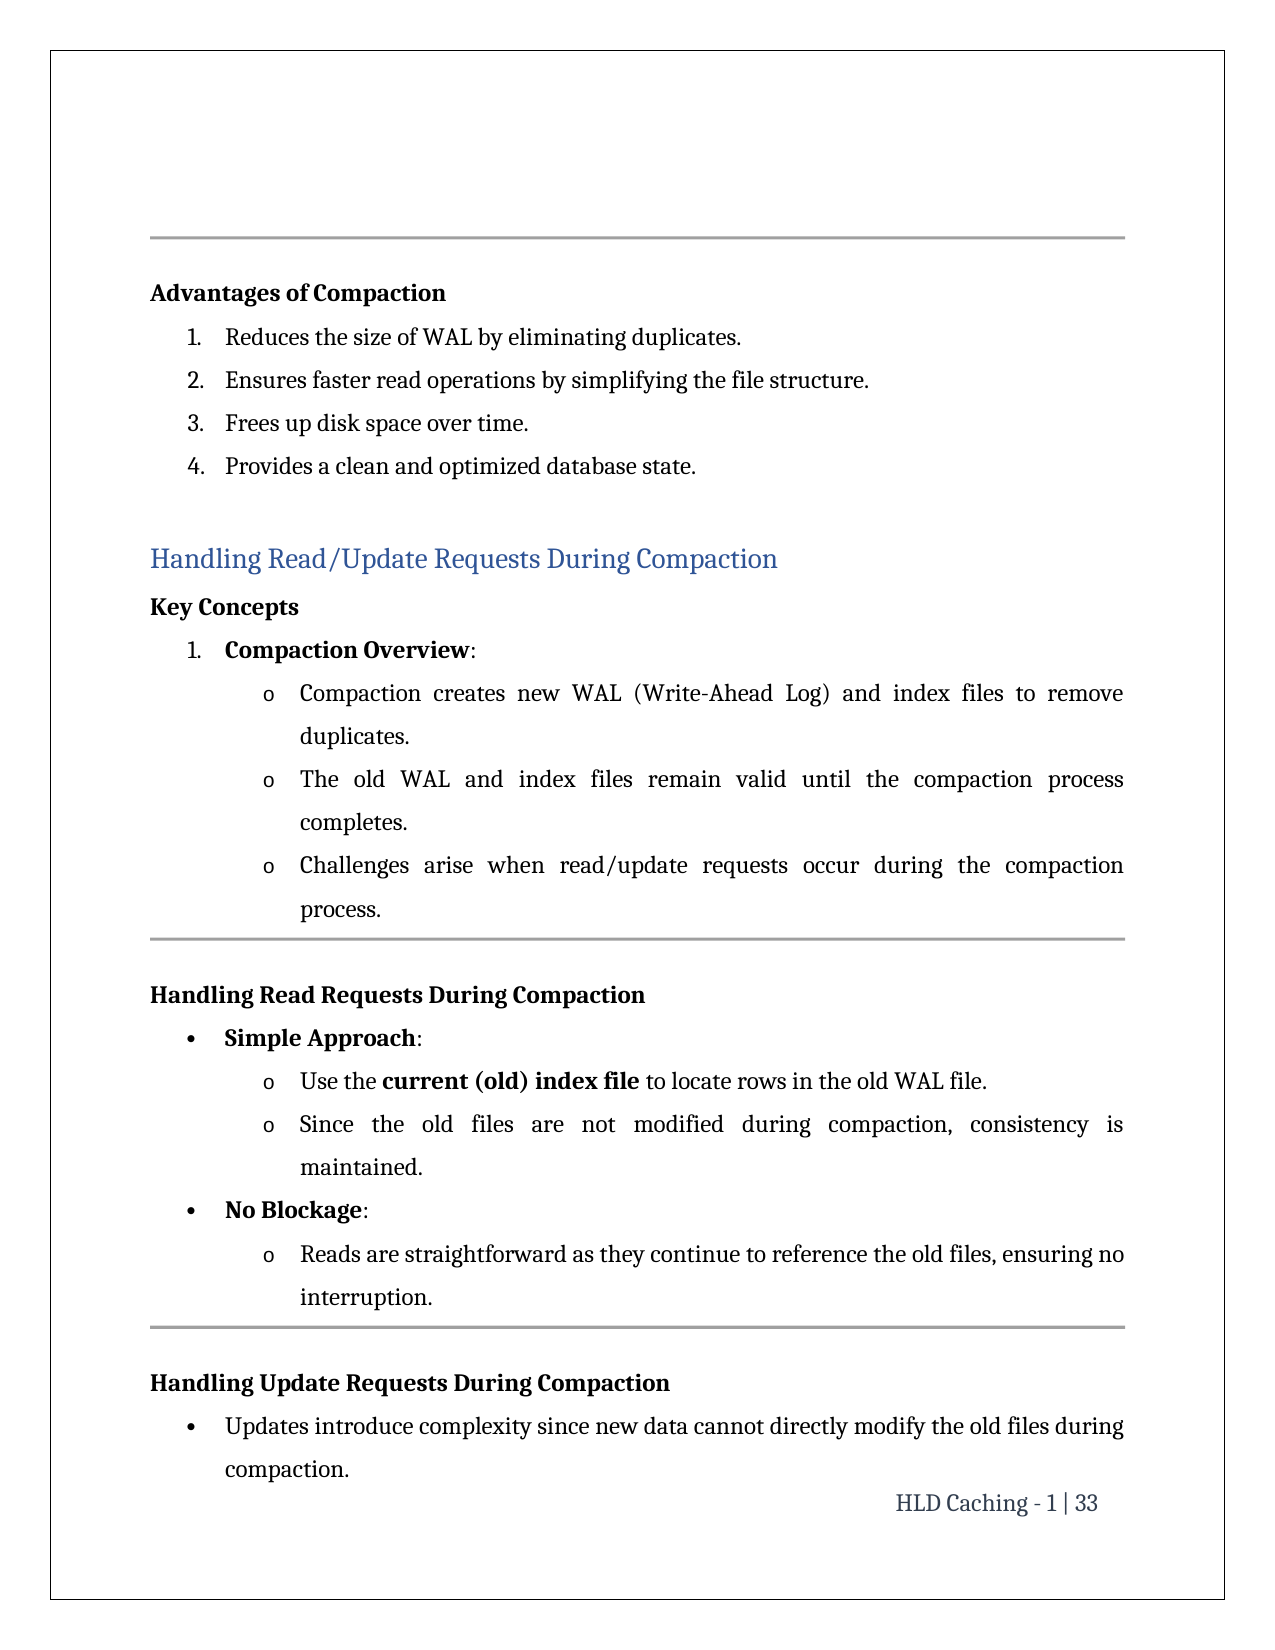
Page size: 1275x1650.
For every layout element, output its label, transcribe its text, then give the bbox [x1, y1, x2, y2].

list Challenges arise when read/update requests occur during the compaction process. [262, 851, 1125, 923]
text Key Concepts [150, 593, 1125, 621]
list Reduces the size of WAL by eliminating duplicates. [187, 322, 1125, 351]
list The old WAL and index files remain valid until the compaction process completes. [262, 765, 1125, 837]
subtitle Handling Read/Update Requests During Compaction [150, 542, 1125, 576]
list Reads are straightforward as they continue to reference the old files, ensuring no interruption. [262, 1239, 1125, 1311]
list Use the current (old) index file to locate rows in the old WAL file. [262, 1067, 1125, 1096]
list Compaction Overview: [187, 636, 1125, 664]
list No Blockage: [187, 1196, 1125, 1225]
list Since the old files are not modified during compaction, consistency is maintained. [262, 1110, 1125, 1182]
list Simple Approach: [187, 1024, 1125, 1053]
list Ensures faster read operations by simplifying the file structure. [187, 366, 1125, 394]
list Updates introduce complexity since new data cannot directly modify the old files during compaction. [187, 1412, 1125, 1484]
text Advantages of Compaction [150, 279, 1125, 308]
text Handling Read Requests During Compaction [150, 981, 1125, 1009]
list Compaction creates new WAL (Write-Ahead Log) and index files to remove duplicates. [262, 679, 1125, 751]
list Provides a clean and optimized database state. [187, 452, 1125, 481]
text Handling Update Requests During Compaction [150, 1369, 1125, 1398]
list Frees up disk space over time. [187, 409, 1125, 437]
